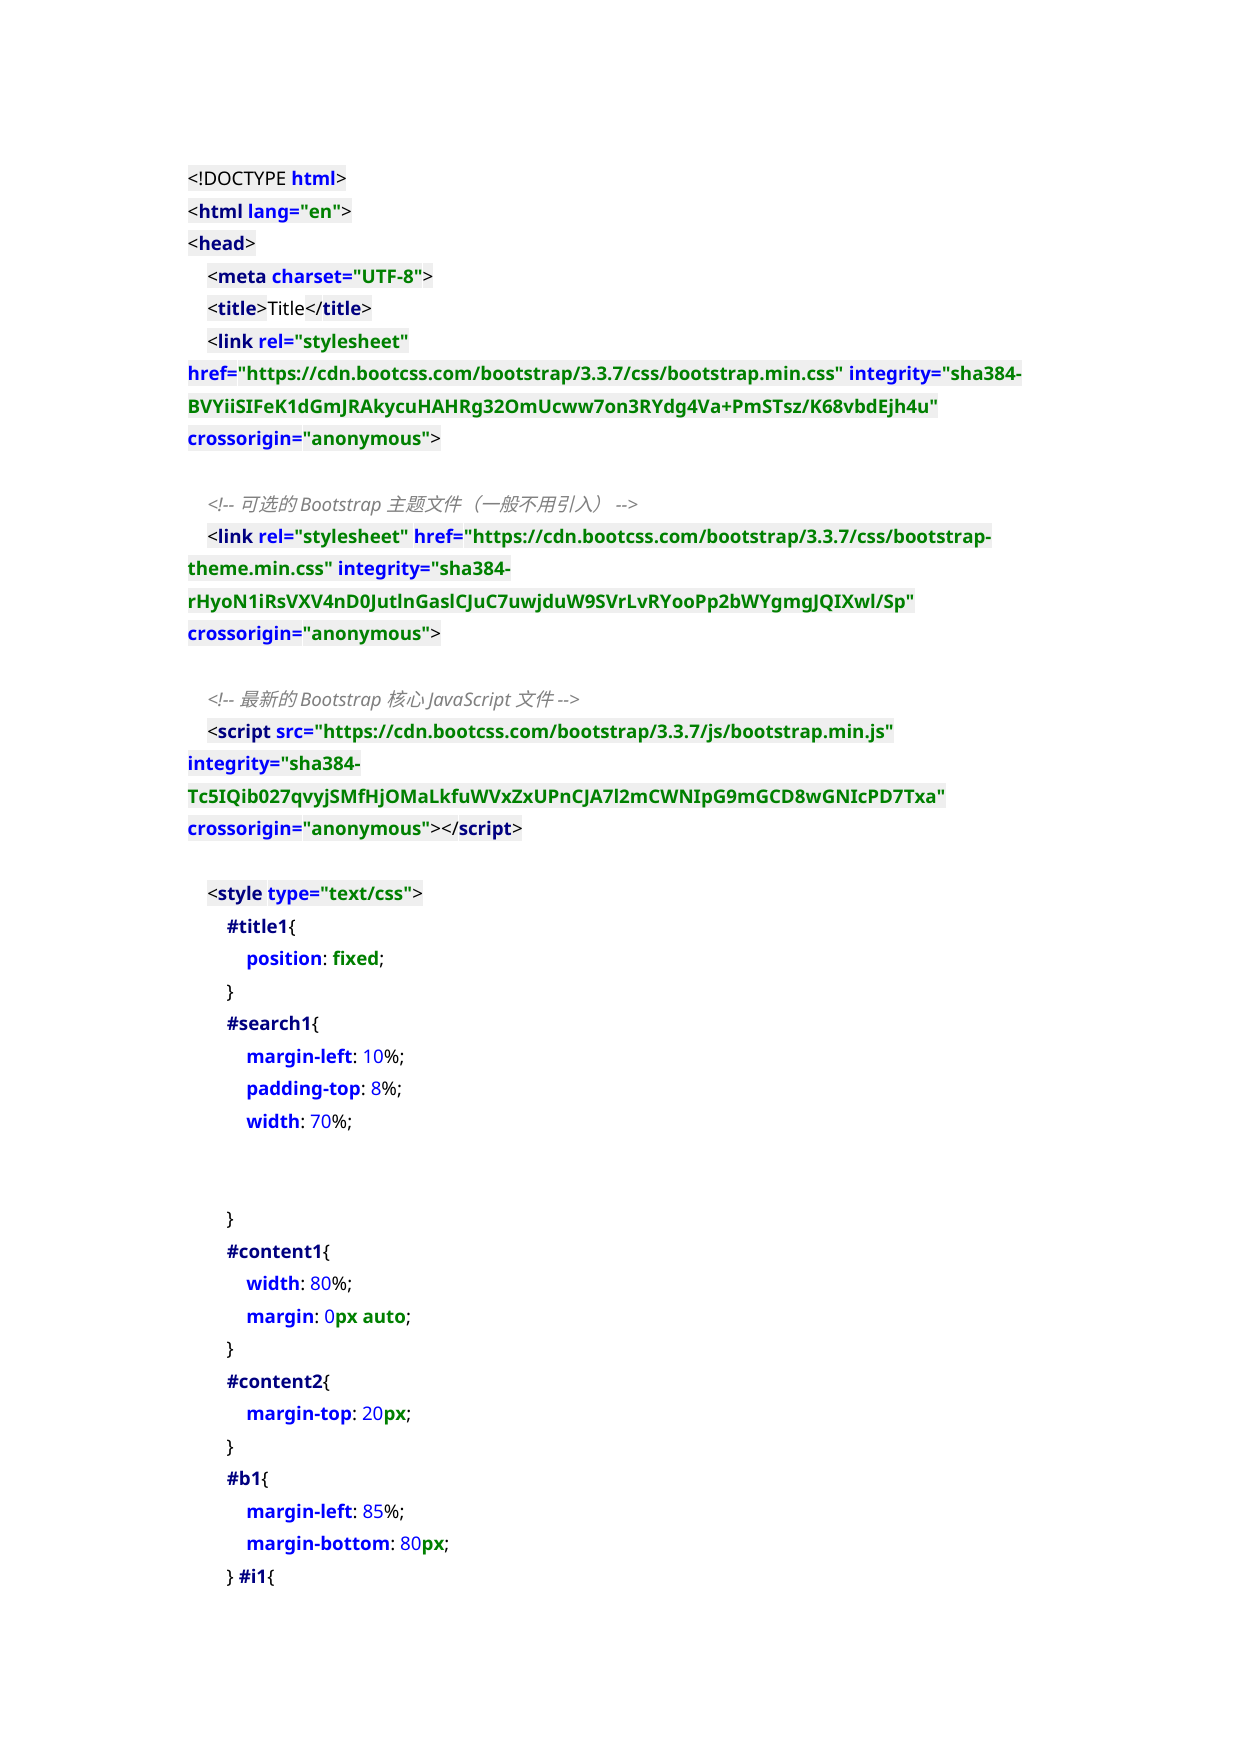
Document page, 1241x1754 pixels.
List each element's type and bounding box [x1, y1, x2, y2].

text [187, 162, 1053, 1592]
